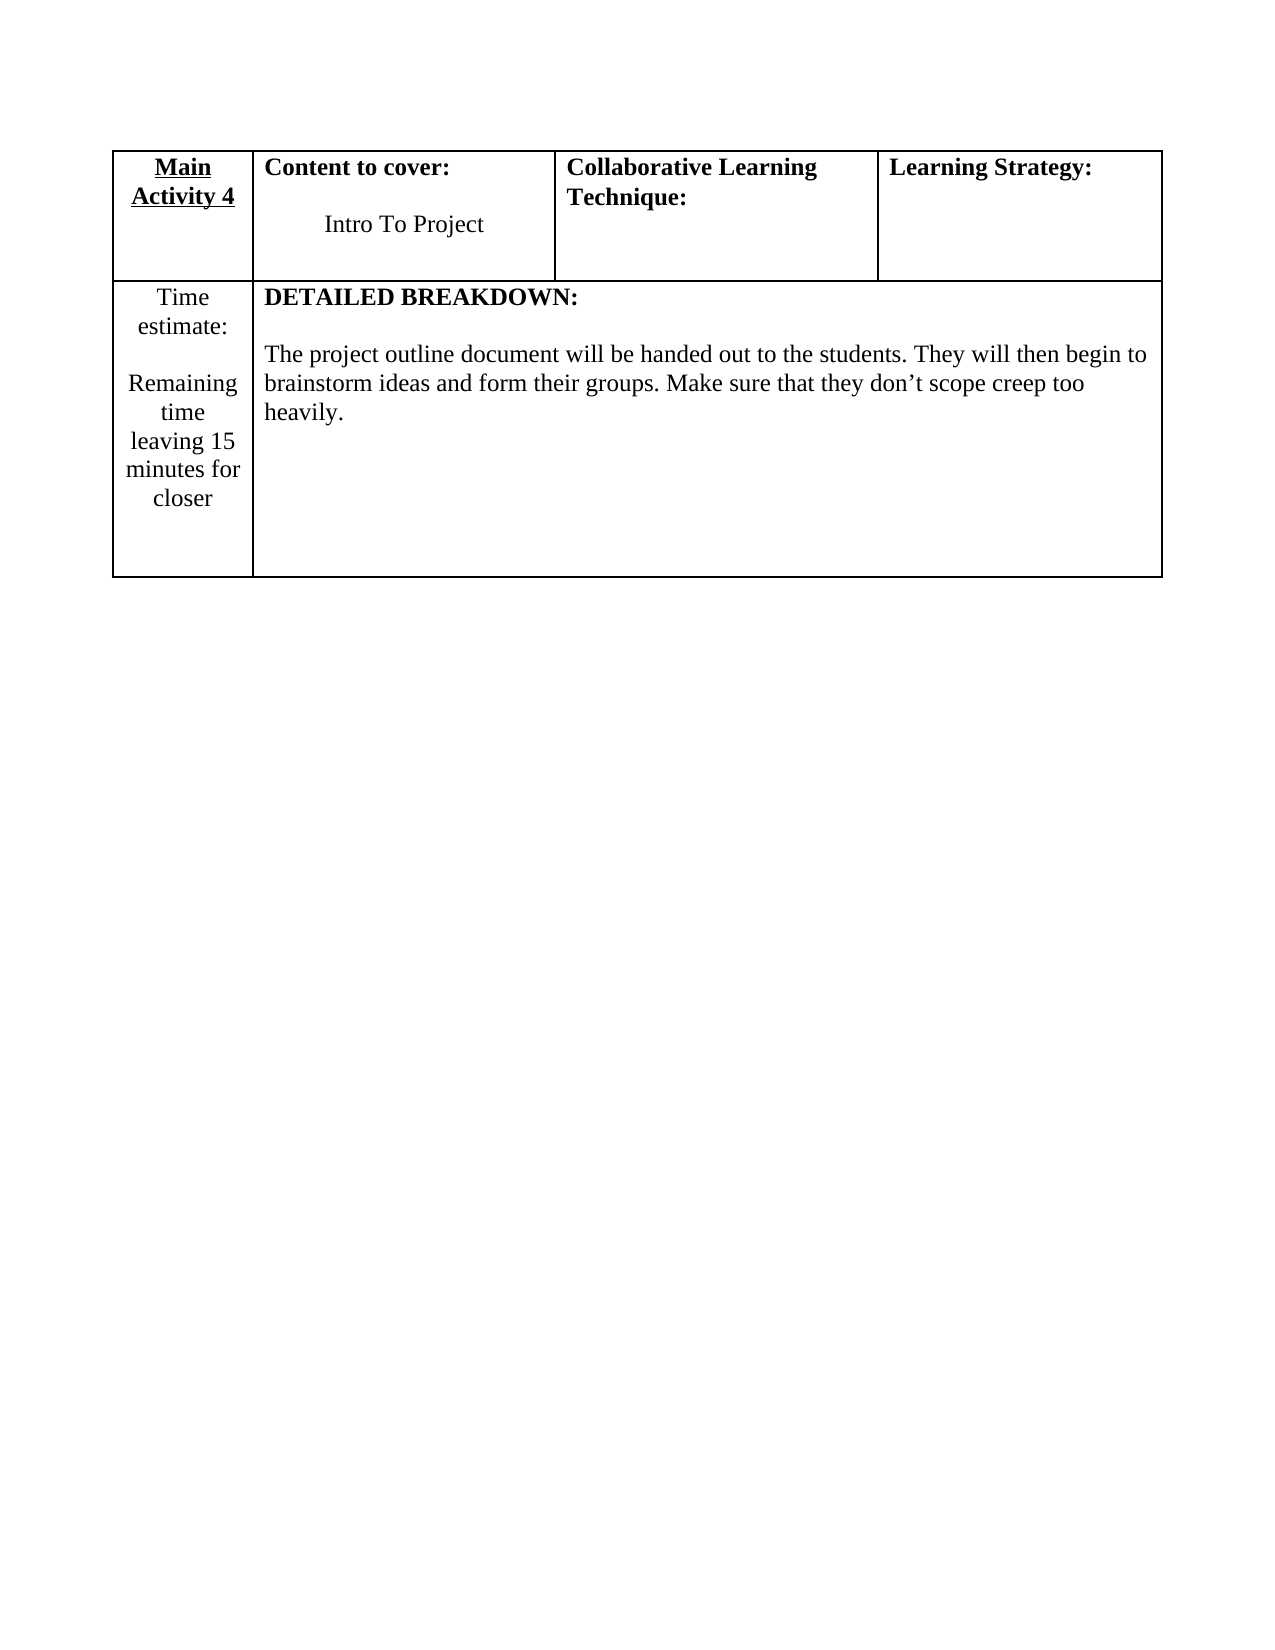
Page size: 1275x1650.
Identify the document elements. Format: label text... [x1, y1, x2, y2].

table_header Learning Strategy: [879, 152, 1161, 280]
table_header Content to cover: Intro To Project [254, 152, 554, 280]
table_header Main Activity 4 [114, 152, 252, 280]
table_header Collaborative Learning Technique: [556, 152, 877, 280]
table_cell Time estimate: Remaining time leaving 15 minutes for closer [114, 282, 252, 576]
table_cell DETAILED BREAKDOWN: The project outline document will be handed out to the students. They will then begin to brainstorm ideas and form their groups. Make sure that they don’t scope creep too heavily. [254, 282, 1161, 576]
